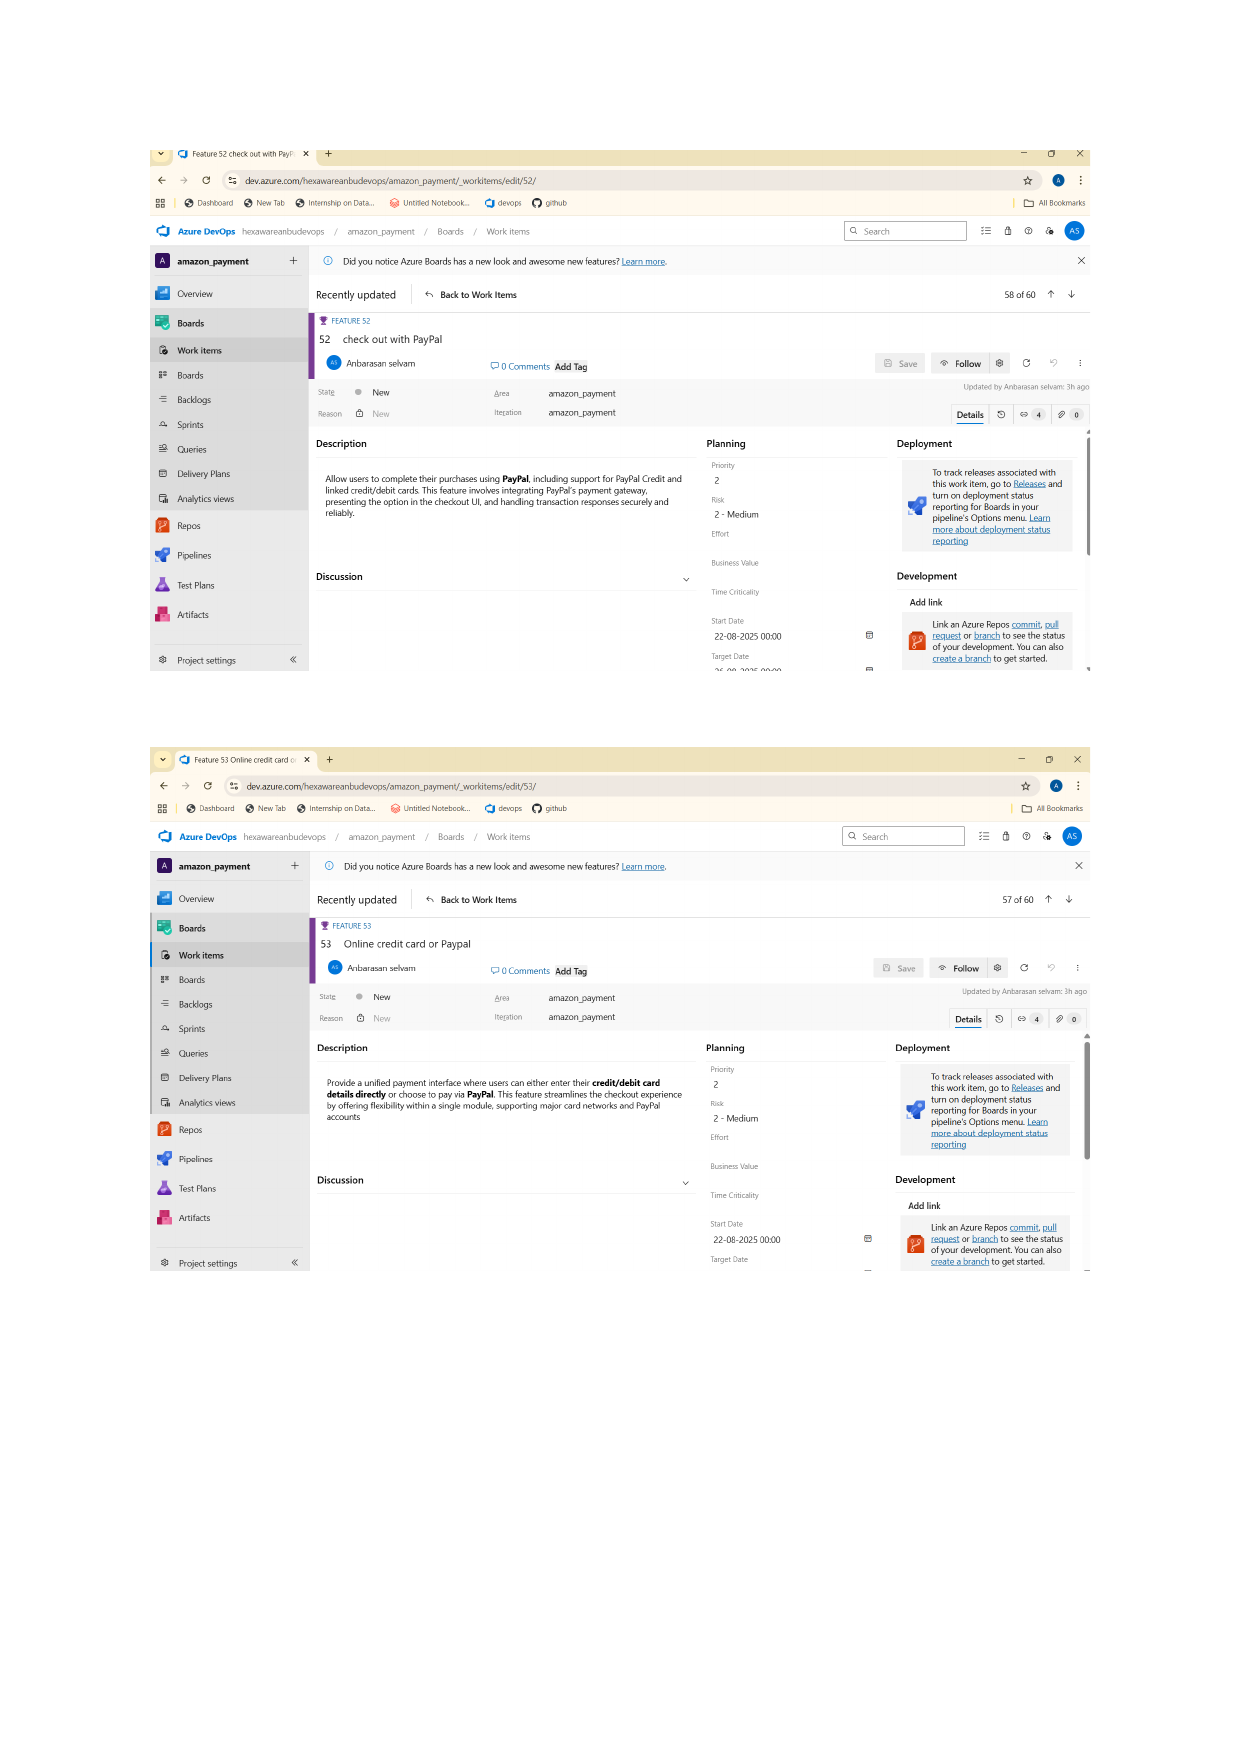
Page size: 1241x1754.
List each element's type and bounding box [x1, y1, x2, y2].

picture [150, 150, 1091, 671]
picture [150, 747, 1091, 1271]
